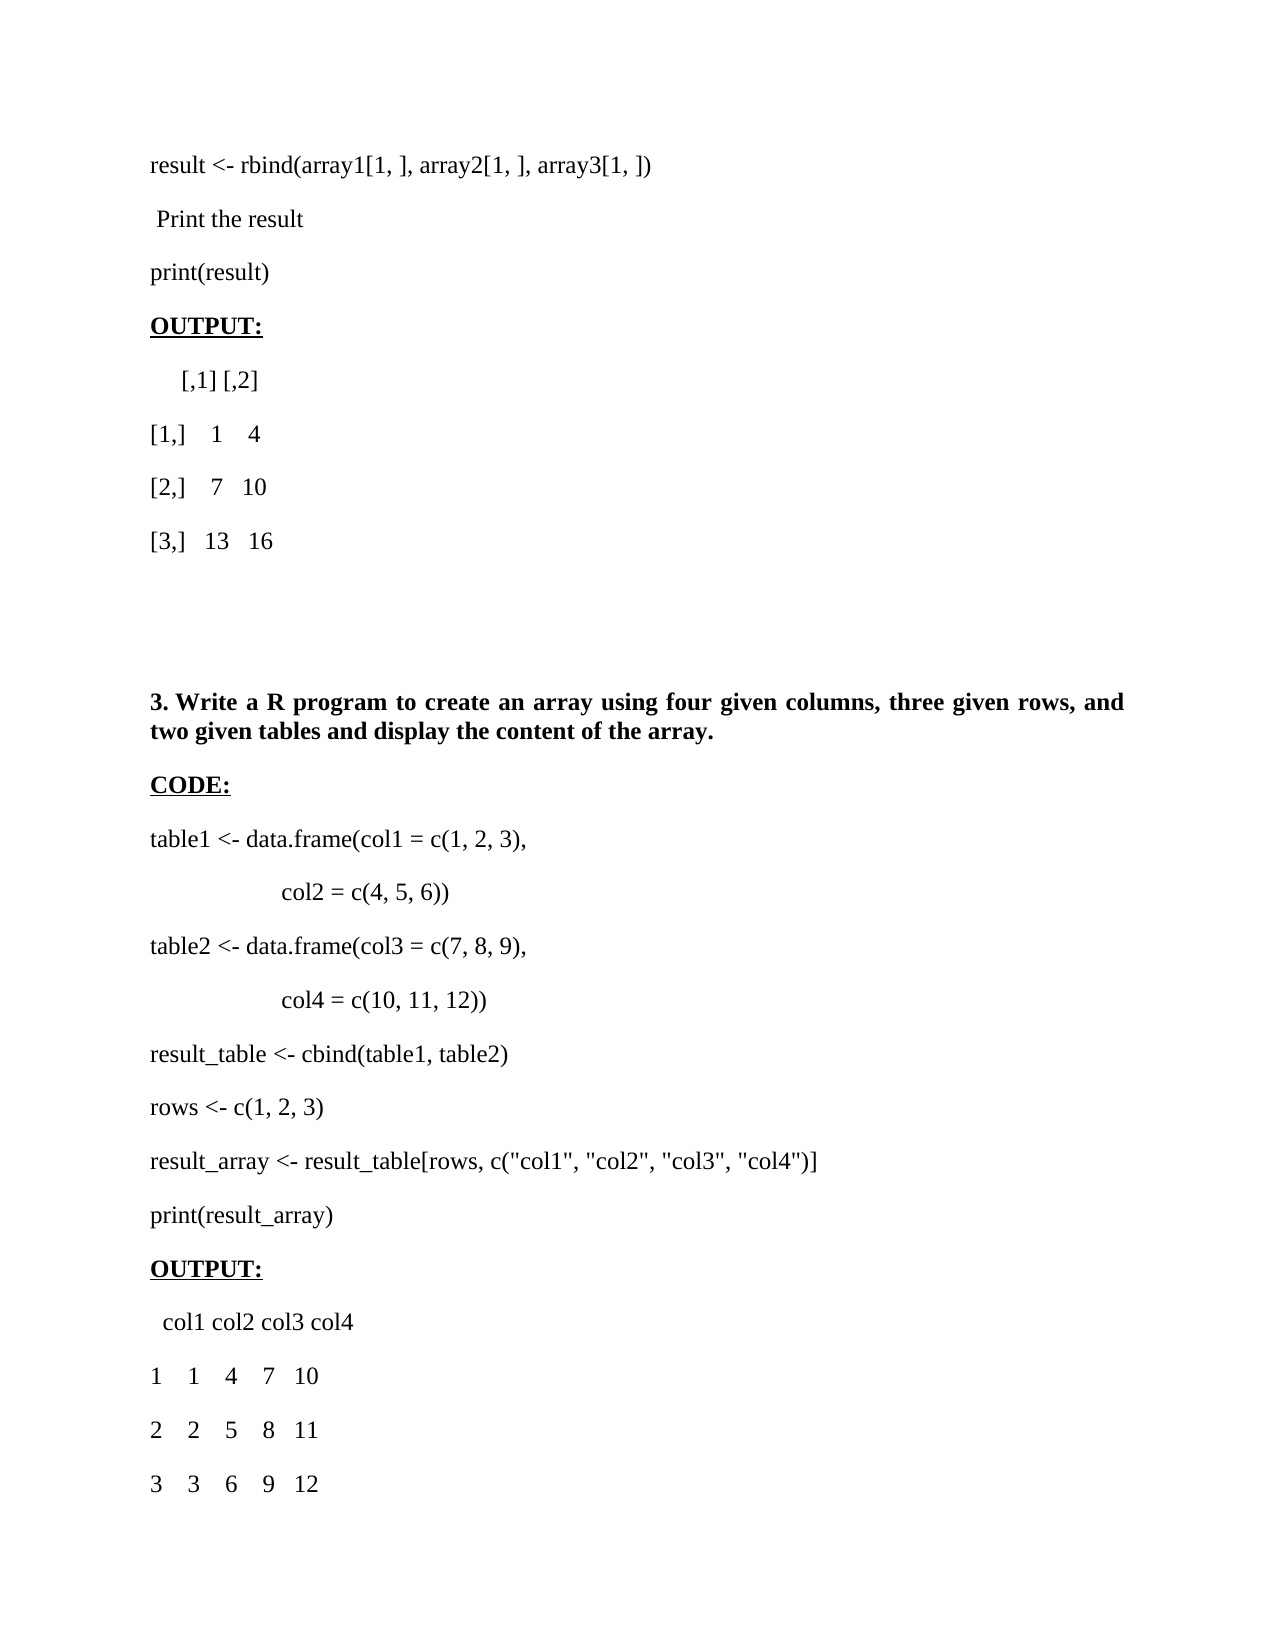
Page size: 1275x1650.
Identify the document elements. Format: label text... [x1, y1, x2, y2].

text OUTPUT: [150, 311, 1125, 340]
text CODE: [150, 770, 1125, 799]
text print(result) [150, 257, 1125, 286]
text col2 = c(4, 5, 6)) [150, 877, 1125, 906]
text [3,] 13 16 [150, 526, 1125, 555]
text table2 <- data.frame(col3 = c(7, 8, 9), [150, 931, 1125, 960]
text table1 <- data.frame(col1 = c(1, 2, 3), [150, 824, 1125, 852]
text result_table <- cbind(table1, table2) [150, 1039, 1125, 1067]
text Print the result [150, 204, 1125, 232]
text [2,] 7 10 [150, 472, 1125, 501]
text result <- rbind(array1[1, ], array2[1, ], array3[1, ]) [150, 150, 1125, 179]
text [1,] 1 4 [150, 419, 1125, 447]
text 1 1 4 7 10 [150, 1361, 1125, 1390]
text col4 = c(10, 11, 12)) [150, 985, 1125, 1014]
text col1 col2 col3 col4 [150, 1307, 1125, 1336]
text 3. Write a R program to create an array using four given columns, three given rows, and two given tables and display the content of the array. [150, 687, 1125, 745]
text result_array <- result_table[rows, c("col1", "col2", "col3", "col4")] [150, 1146, 1125, 1175]
text rows <- c(1, 2, 3) [150, 1092, 1125, 1121]
text [,1] [,2] [150, 365, 1125, 394]
text 2 2 5 8 11 [150, 1415, 1125, 1444]
text print(result_array) [150, 1200, 1125, 1229]
text OUTPUT: [150, 1254, 1125, 1282]
text 3 3 6 9 12 [150, 1469, 1125, 1497]
